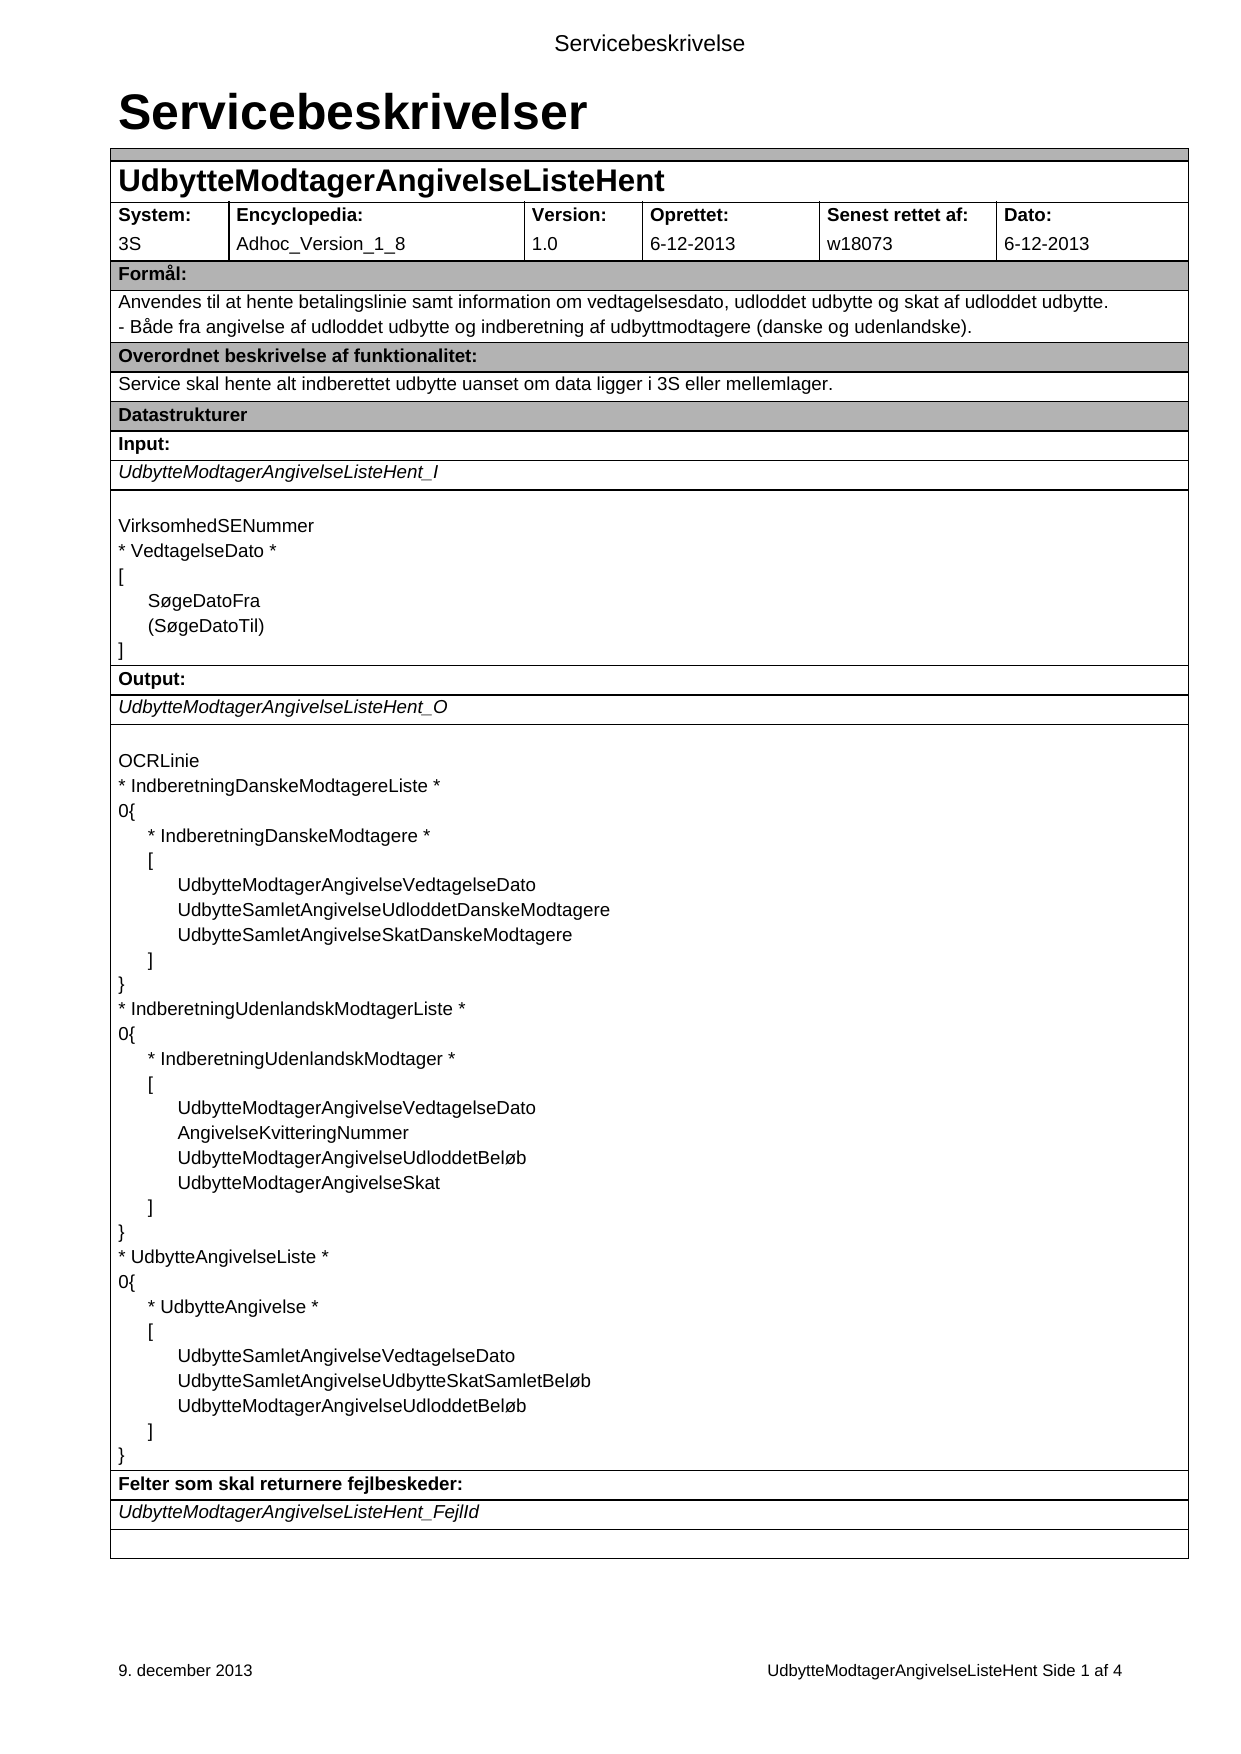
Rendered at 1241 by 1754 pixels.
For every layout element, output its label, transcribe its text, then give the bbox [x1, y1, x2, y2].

table_cell Output: [111, 666, 1188, 694]
text Servicebeskrivelser [118, 82, 1181, 140]
table_cell w18073 [820, 231, 996, 260]
table_cell 6-12-2013 [643, 231, 819, 260]
table_cell Formål: [111, 262, 1188, 290]
table_cell Encyclopedia: [230, 203, 524, 231]
table_header [111, 149, 1188, 160]
table_cell 3S [111, 231, 228, 260]
table_cell Anvendes til at hente betalingslinie samt information om vedtagelsesdato, udloddet udbytte og skat af udloddet udbytte. - Både fra angivelse af udloddet udbytte og indberetning af udbyttmodtagere (danske og udenlandske). [111, 291, 1188, 342]
table_cell Overordnet beskrivelse af funktionalitet: [111, 343, 1188, 371]
table_cell UdbytteModtagerAngivelseListeHent [111, 162, 1188, 201]
table_cell Senest rettet af: [820, 203, 996, 231]
table_cell Service skal hente alt indberettet udbytte uanset om data ligger i 3S eller mellemlager. [111, 373, 1188, 401]
table_cell Adhoc_Version_1_8 [230, 231, 524, 260]
table_cell Felter som skal returnere fejlbeskeder: [111, 1471, 1188, 1499]
table_cell 1.0 [525, 231, 642, 260]
table_cell 6-12-2013 [997, 231, 1188, 260]
table_cell Datastrukturer [111, 402, 1188, 430]
table_cell UdbytteModtagerAngivelseListeHent_FejlId [111, 1501, 1188, 1528]
table_cell Version: [525, 203, 642, 231]
table_cell System: [111, 203, 228, 231]
table_cell OCRLinie * IndberetningDanskeModtagereListe * 0{ * IndberetningDanskeModtagere * [ UdbytteModtagerAngivelseVedtagelseDato UdbytteSamletAngivelseUdloddetDanskeModtagere UdbytteSamletAngivelseSkatDanskeModtagere ] } * IndberetningUdenlandskModtagerListe * 0{ * IndberetningUdenlandskModtager * [ UdbytteModtagerAngivelseVedtagelseDato AngivelseKvitteringNummer UdbytteModtagerAngivelseUdloddetBeløb UdbytteModtagerAngivelseSkat ] } * UdbytteAngivelseListe * 0{ * UdbytteAngivelse * [ UdbytteSamletAngivelseVedtagelseDato UdbytteSamletAngivelseUdbytteSkatSamletBeløb UdbytteModtagerAngivelseUdloddetBeløb ] } [111, 725, 1188, 1469]
table_cell [111, 1530, 1188, 1558]
table_cell Dato: [997, 203, 1188, 231]
table_cell UdbytteModtagerAngivelseListeHent_O [111, 696, 1188, 724]
table_cell VirksomhedSENummer * VedtagelseDato * [ SøgeDatoFra (SøgeDatoTil) ] [111, 491, 1188, 665]
table_cell Oprettet: [643, 203, 819, 231]
table_cell Input: [111, 432, 1188, 459]
table_cell UdbytteModtagerAngivelseListeHent_I [111, 461, 1188, 489]
